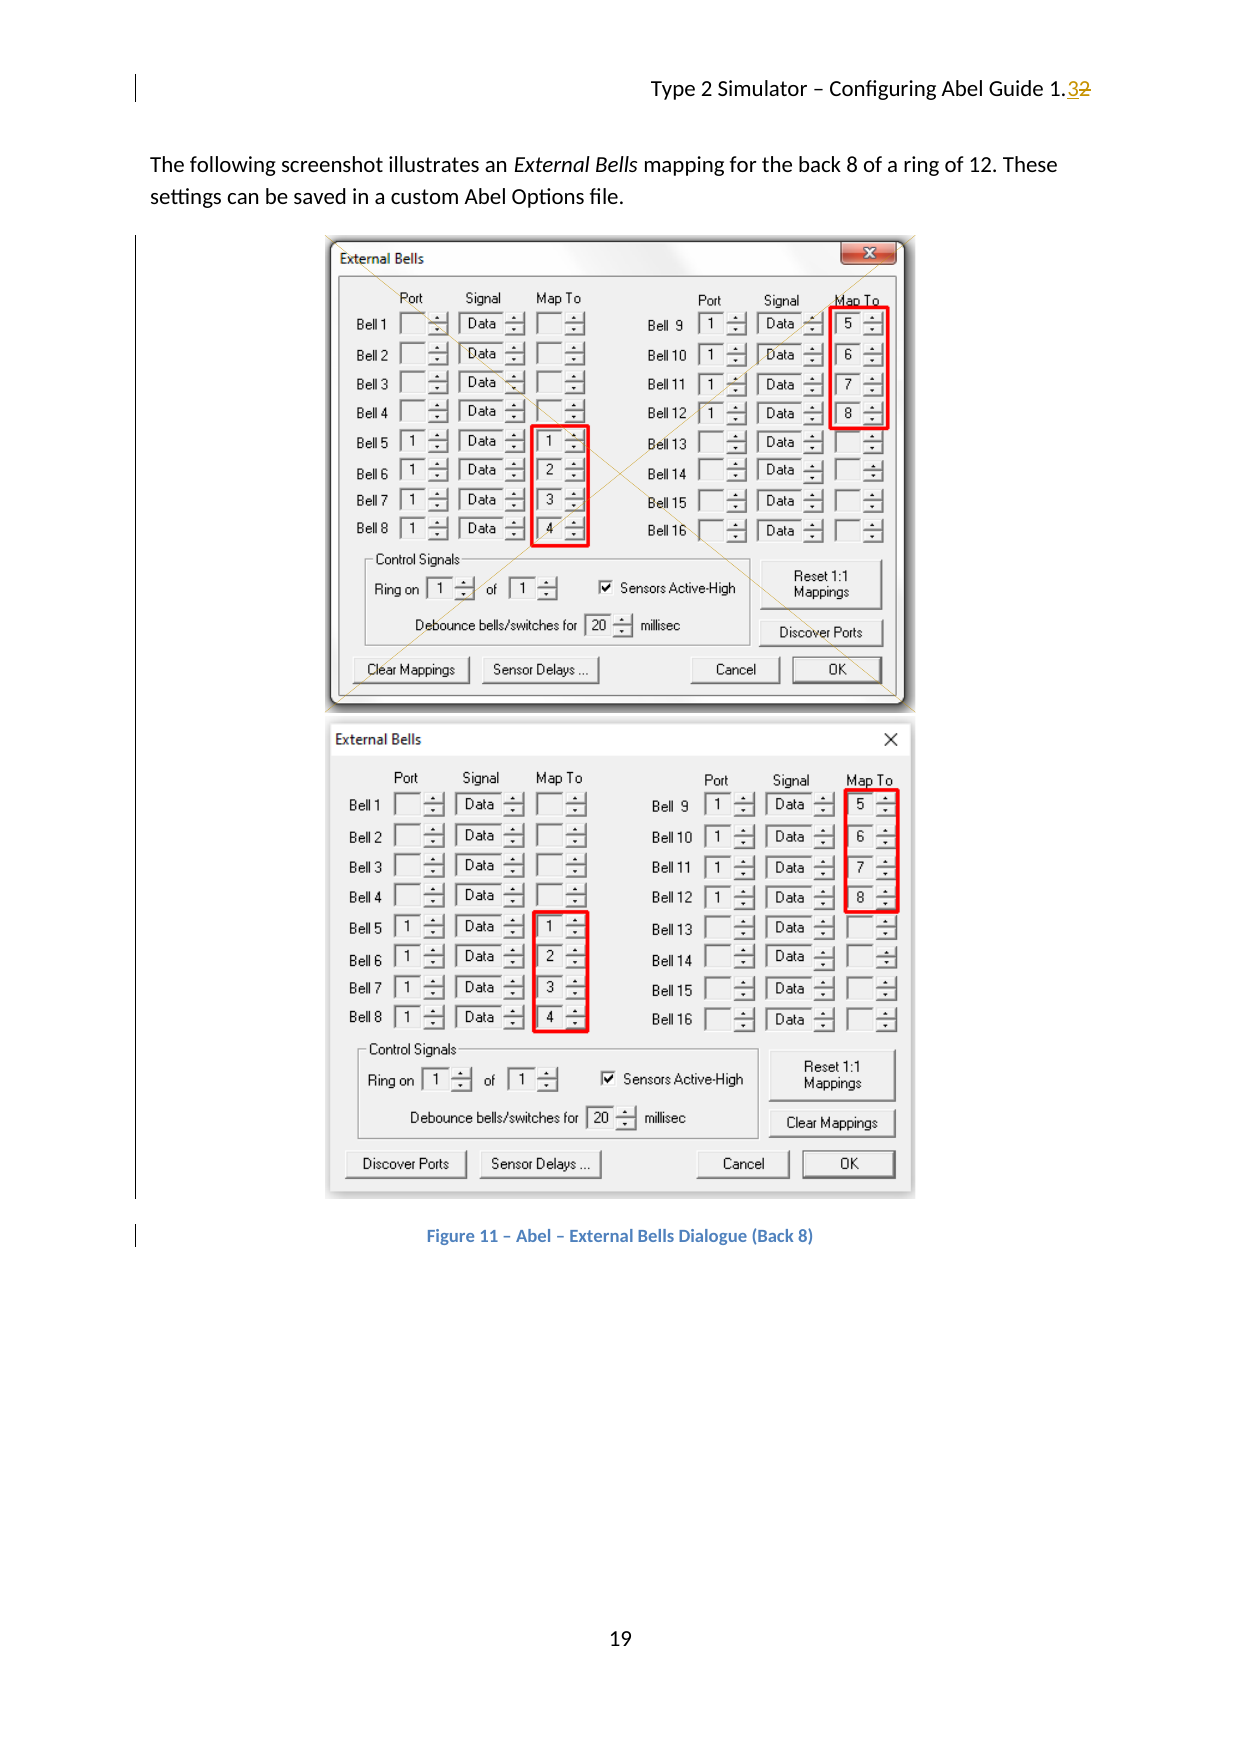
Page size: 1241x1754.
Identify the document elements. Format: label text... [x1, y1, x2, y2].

text The following screenshot illustrates an External Bells mapping for the back 8 of a ring of 12. These settings can be saved in a custom Abel Options file. [150, 150, 1090, 210]
text Figure – Abel – External Bells Dialogue (Back 8) [150, 1224, 1090, 1247]
picture [326, 475, 914, 713]
picture [325, 716, 916, 1199]
picture [327, 235, 914, 472]
picture [325, 237, 619, 711]
picture [622, 236, 916, 711]
